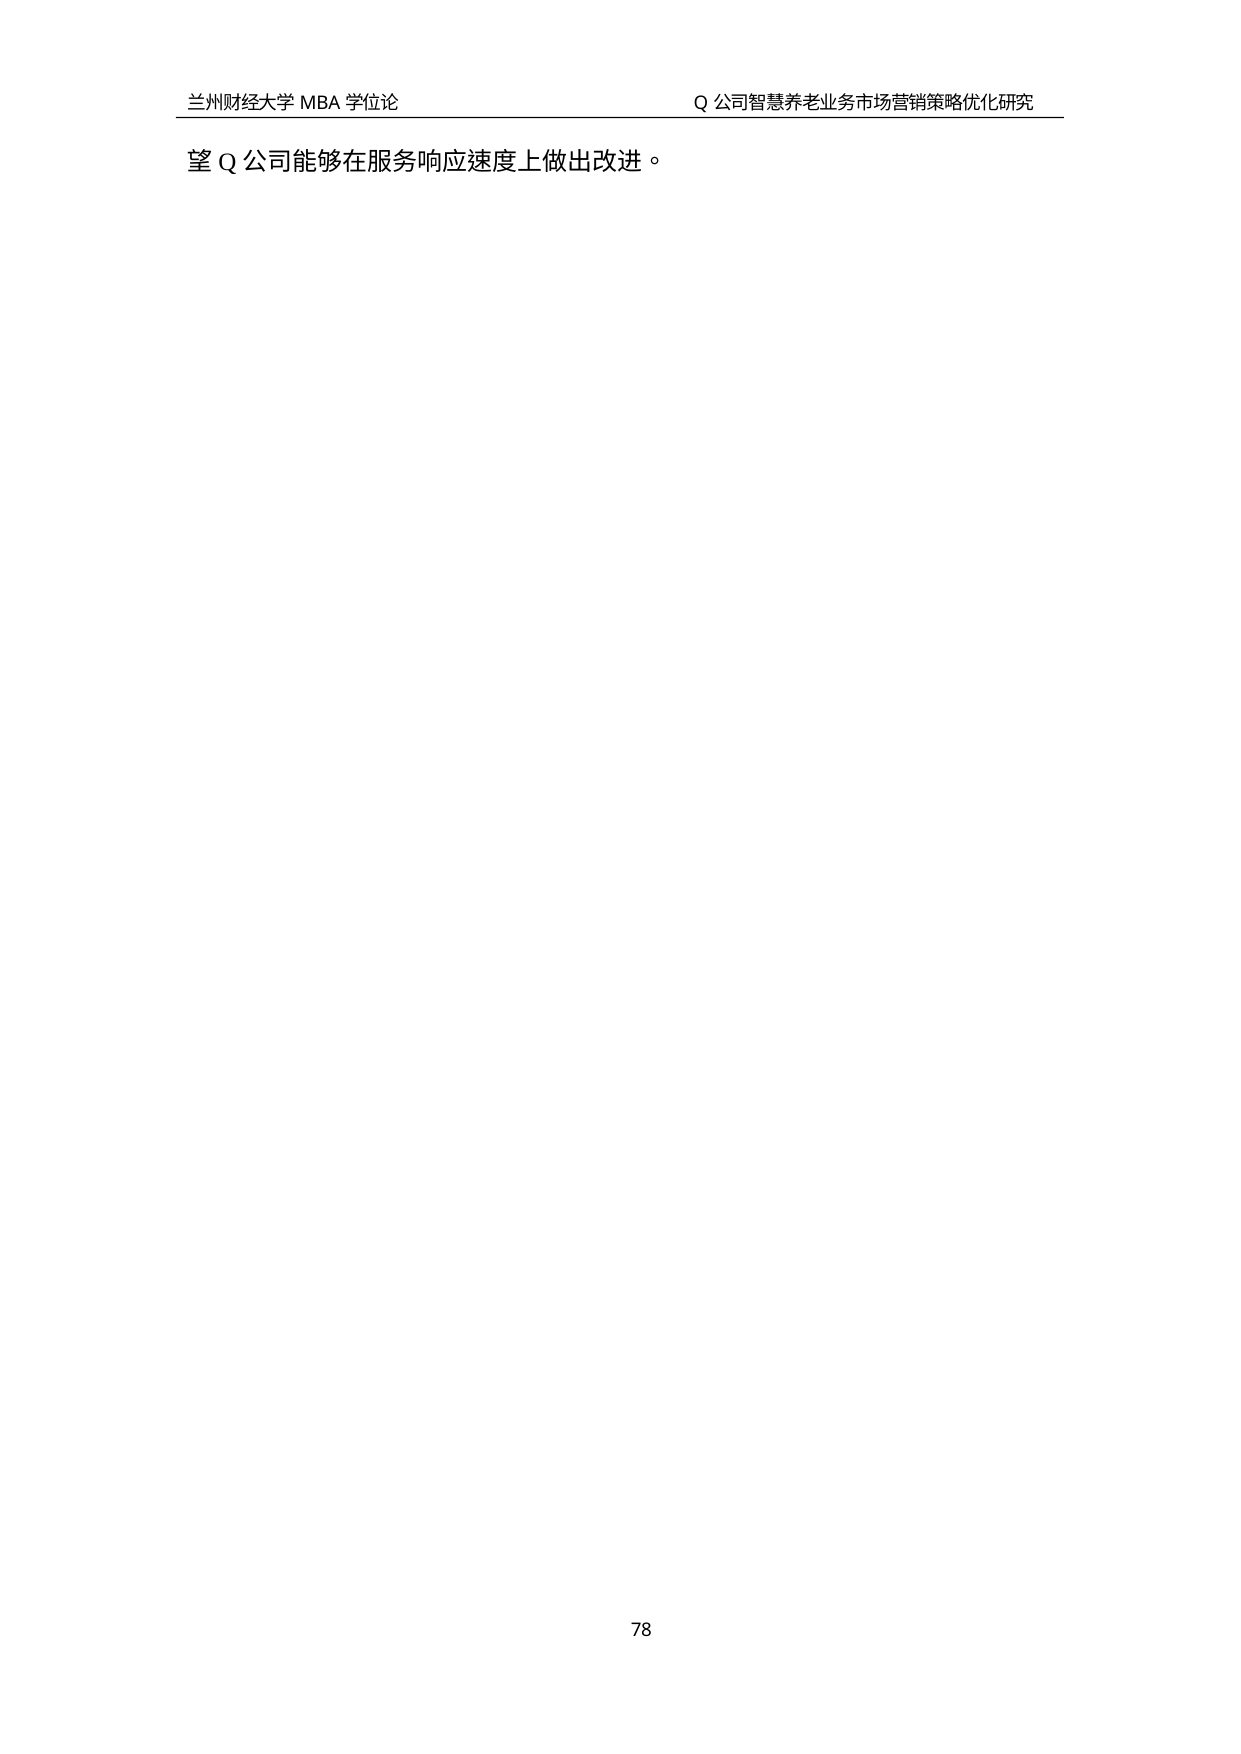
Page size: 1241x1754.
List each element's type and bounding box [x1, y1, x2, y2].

text [187, 144, 1053, 178]
